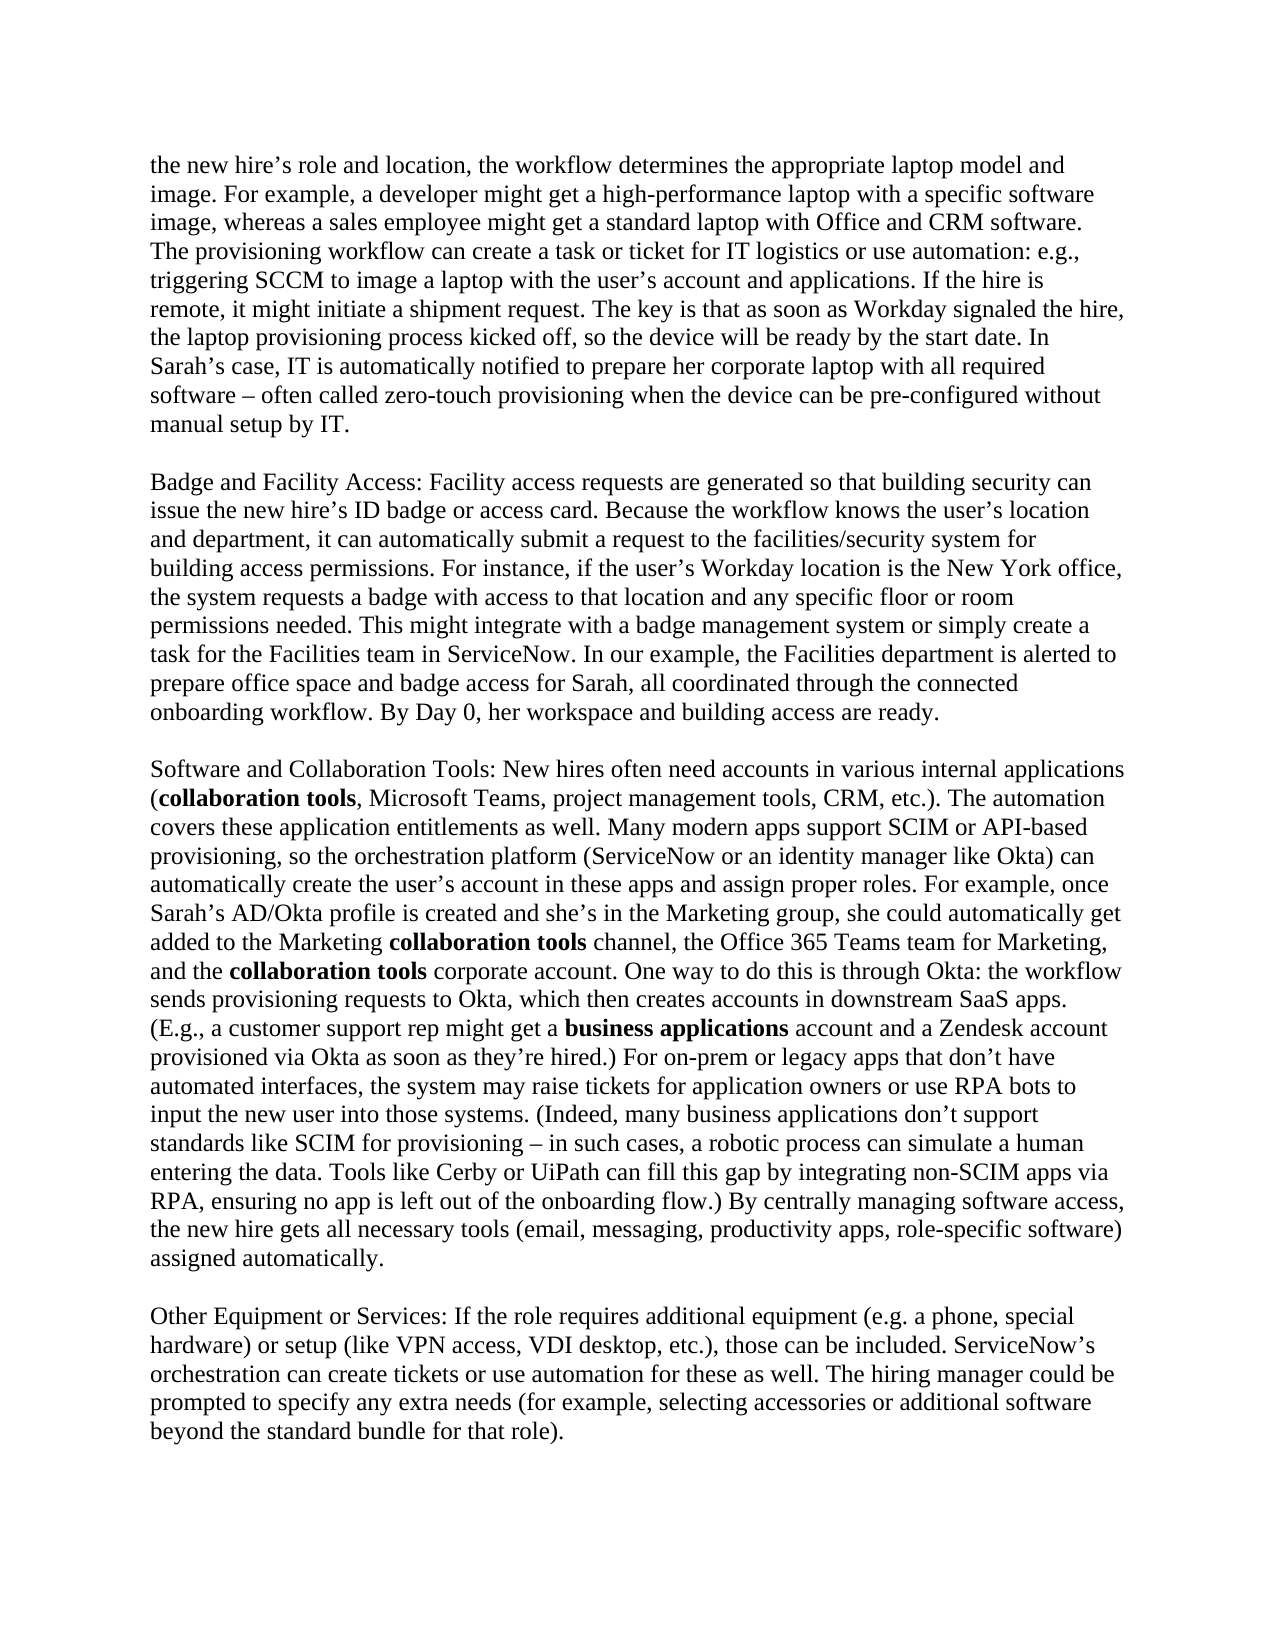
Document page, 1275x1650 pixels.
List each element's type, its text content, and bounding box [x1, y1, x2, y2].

text Badge and Facility Access: Facility access requests are generated so that building security can issue the new hire’s ID badge or access card. Because the workflow knows the user’s location and department, it can automatically submit a request to the facilities/security system for building access permissions. For instance, if the user’s Workday location is the New York office, the system requests a badge with access to that location and any specific floor or room permissions needed. This might integrate with a badge management system or simply create a task for the Facilities team in ServiceNow. In our example, the Facilities department is alerted to prepare office space and badge access for Sarah, all coordinated through the connected onboarding workflow. By Day 0, her workspace and building access are ready. [150, 467, 1125, 725]
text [150, 150, 1125, 437]
text Software and Collaboration Tools: New hires often need accounts in various internal applications (collaboration tools, Microsoft Teams, project management tools, CRM, etc.). The automation covers these application entitlements as well. Many modern apps support SCIM or API-based provisioning, so the orchestration platform (ServiceNow or an identity manager like Okta) can automatically create the user’s account in these apps and assign proper roles. For example, once Sarah’s AD/Okta profile is created and she’s in the Marketing group, she could automatically get added to the Marketing collaboration tools channel, the Office 365 Teams team for Marketing, and the collaboration tools corporate account. One way to do this is through Okta: the workflow sends provisioning requests to Okta, which then creates accounts in downstream SaaS apps. (E.g., a customer support rep might get a business applications account and a Zendesk account provisioned via Okta as soon as they’re hired.) For on-prem or legacy apps that don’t have automated interfaces, the system may raise tickets for application owners or use RPA bots to input the new user into those systems. (Indeed, many business applications don’t support standards like SCIM for provisioning – in such cases, a robotic process can simulate a human entering the data. Tools like Cerby or UiPath can fill this gap by integrating non-SCIM apps via RPA, ensuring no app is left out of the onboarding flow.) By centrally managing software access, the new hire gets all necessary tools (email, messaging, productivity apps, role-specific software) assigned automatically. [150, 754, 1125, 1272]
text Other Equipment or Services: If the role requires additional equipment (e.g. a phone, special hardware) or setup (like VPN access, VDI desktop, etc.), those can be included. ServiceNow’s orchestration can create tickets or use automation for these as well. The hiring manager could be prompted to specify any extra needs (for example, selecting accessories or additional software beyond the standard bundle for that role). [150, 1301, 1125, 1445]
